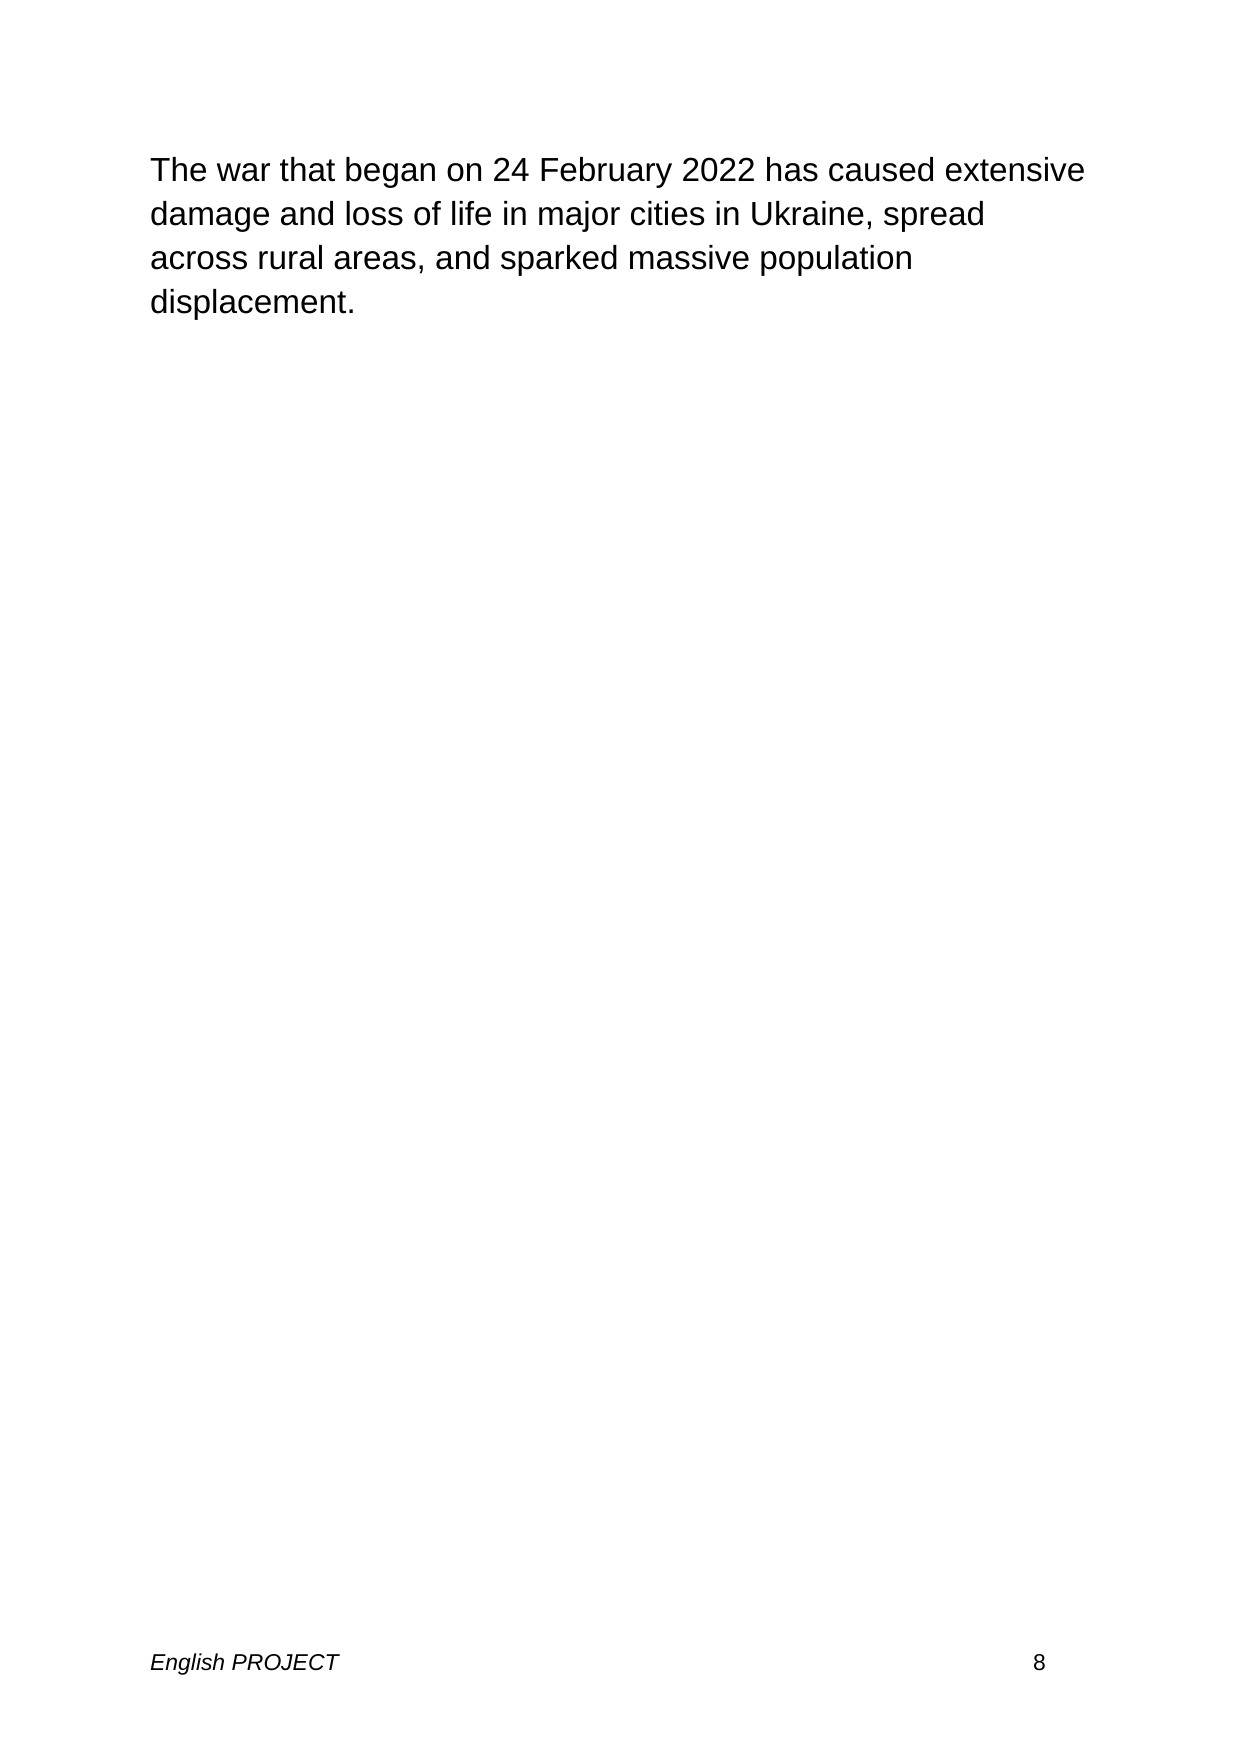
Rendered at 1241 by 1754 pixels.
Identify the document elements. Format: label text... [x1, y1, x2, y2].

text The war that began on 24 February 2022 has caused extensive damage and loss of life in major cities in Ukraine, spread across rural areas, and sparked massive population displacement. [150, 150, 1090, 321]
